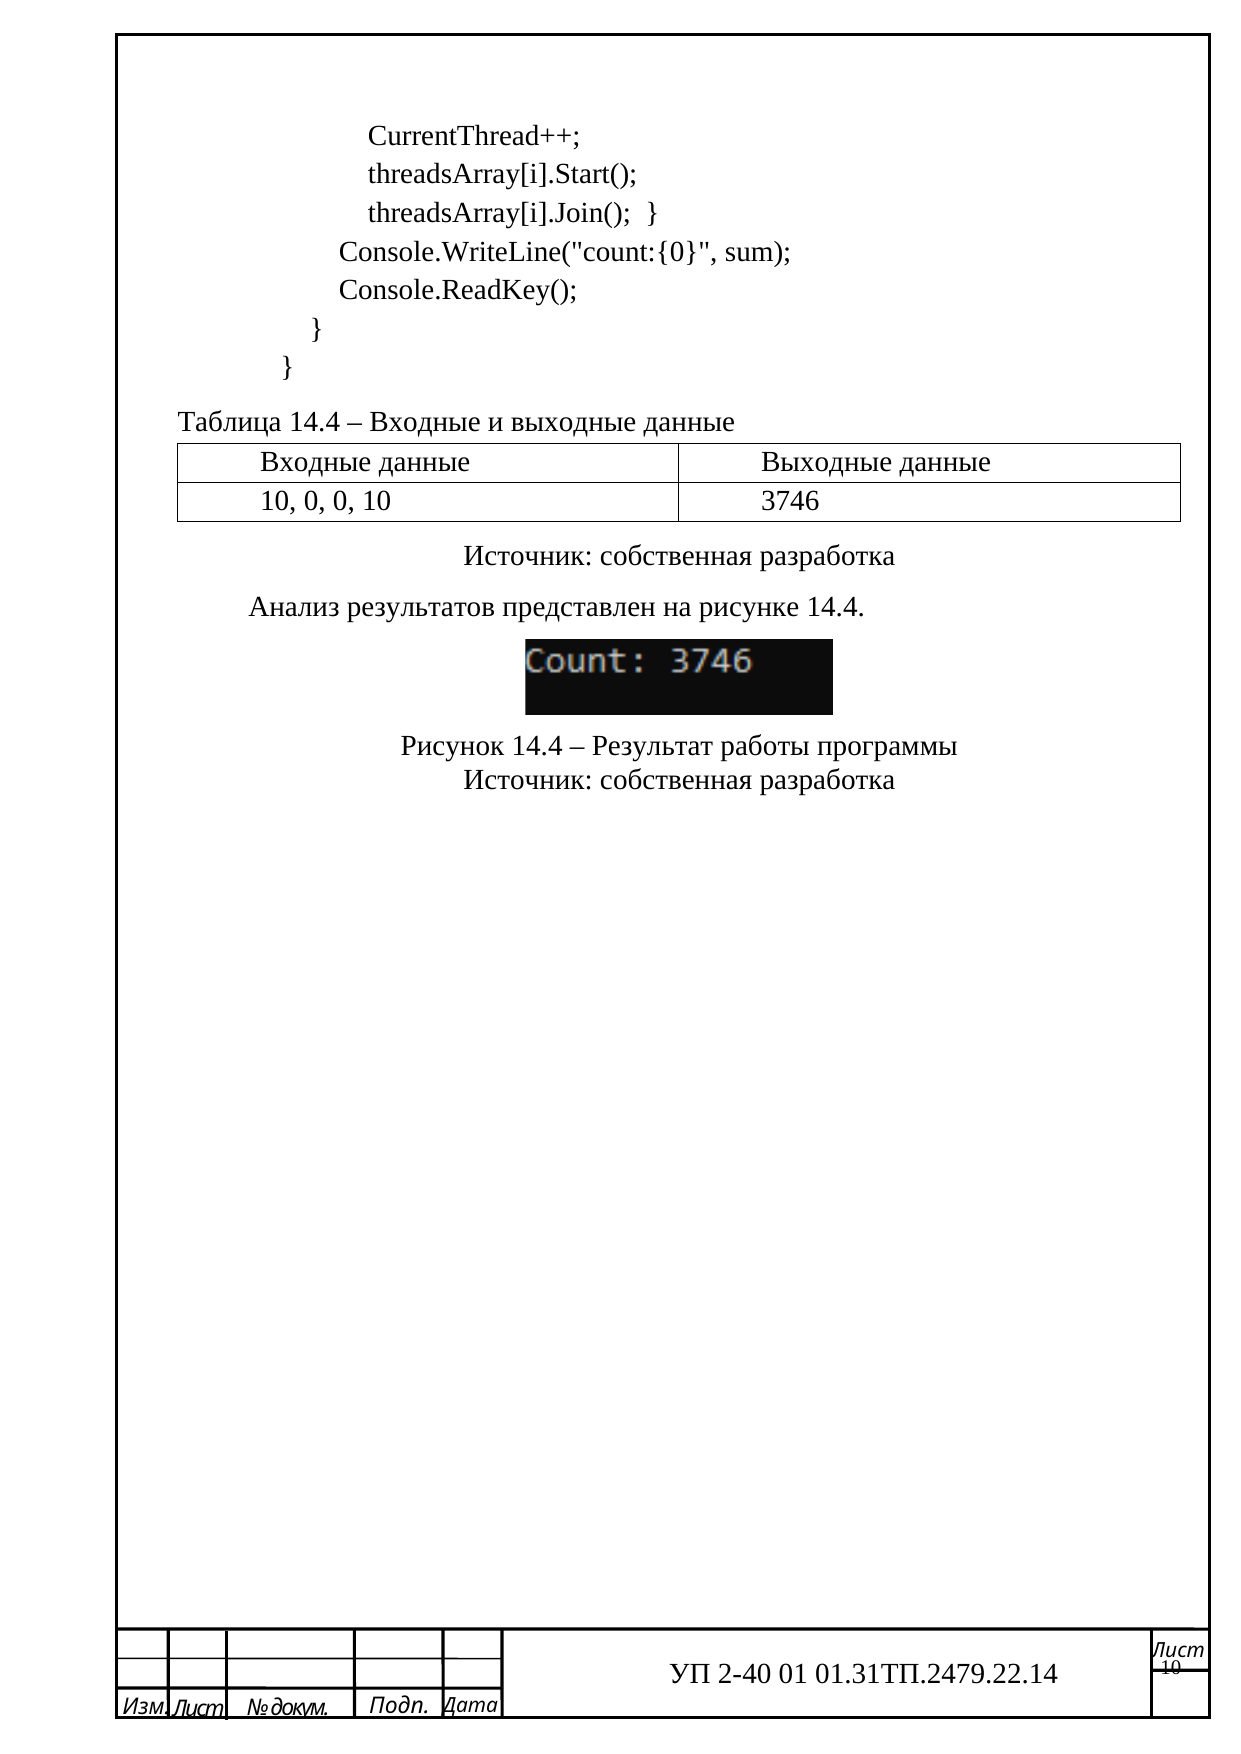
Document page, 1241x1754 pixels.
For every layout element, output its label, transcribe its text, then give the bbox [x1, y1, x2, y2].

table_cell 10, 0, 0, 10 [178, 483, 678, 521]
table_header Выходные данные [679, 444, 1180, 482]
table_cell 3746 [679, 483, 1180, 521]
text } [177, 311, 1181, 344]
text } [177, 349, 1181, 383]
text threadsArray[i].Start(); [177, 157, 1181, 190]
text Рисунок 14.4 – Результат работы программы [177, 728, 1181, 762]
text Анализ результатов представлен на рисунке 14.4. [177, 589, 1181, 622]
text threadsArray[i].Join(); } [177, 195, 1181, 229]
text Console.WriteLine("count:{0}", sum); [177, 234, 1181, 267]
table_header Входные данные [178, 444, 678, 482]
text Источник: собственная разработка [177, 762, 1181, 796]
picture [525, 639, 833, 715]
text Console.ReadKey(); [177, 272, 1181, 306]
text CurrentThread++; [177, 118, 1181, 152]
text Источник: собственная разработка [177, 538, 1181, 572]
text Таблица 14.4 – Входные и выходные данные [177, 404, 1181, 438]
